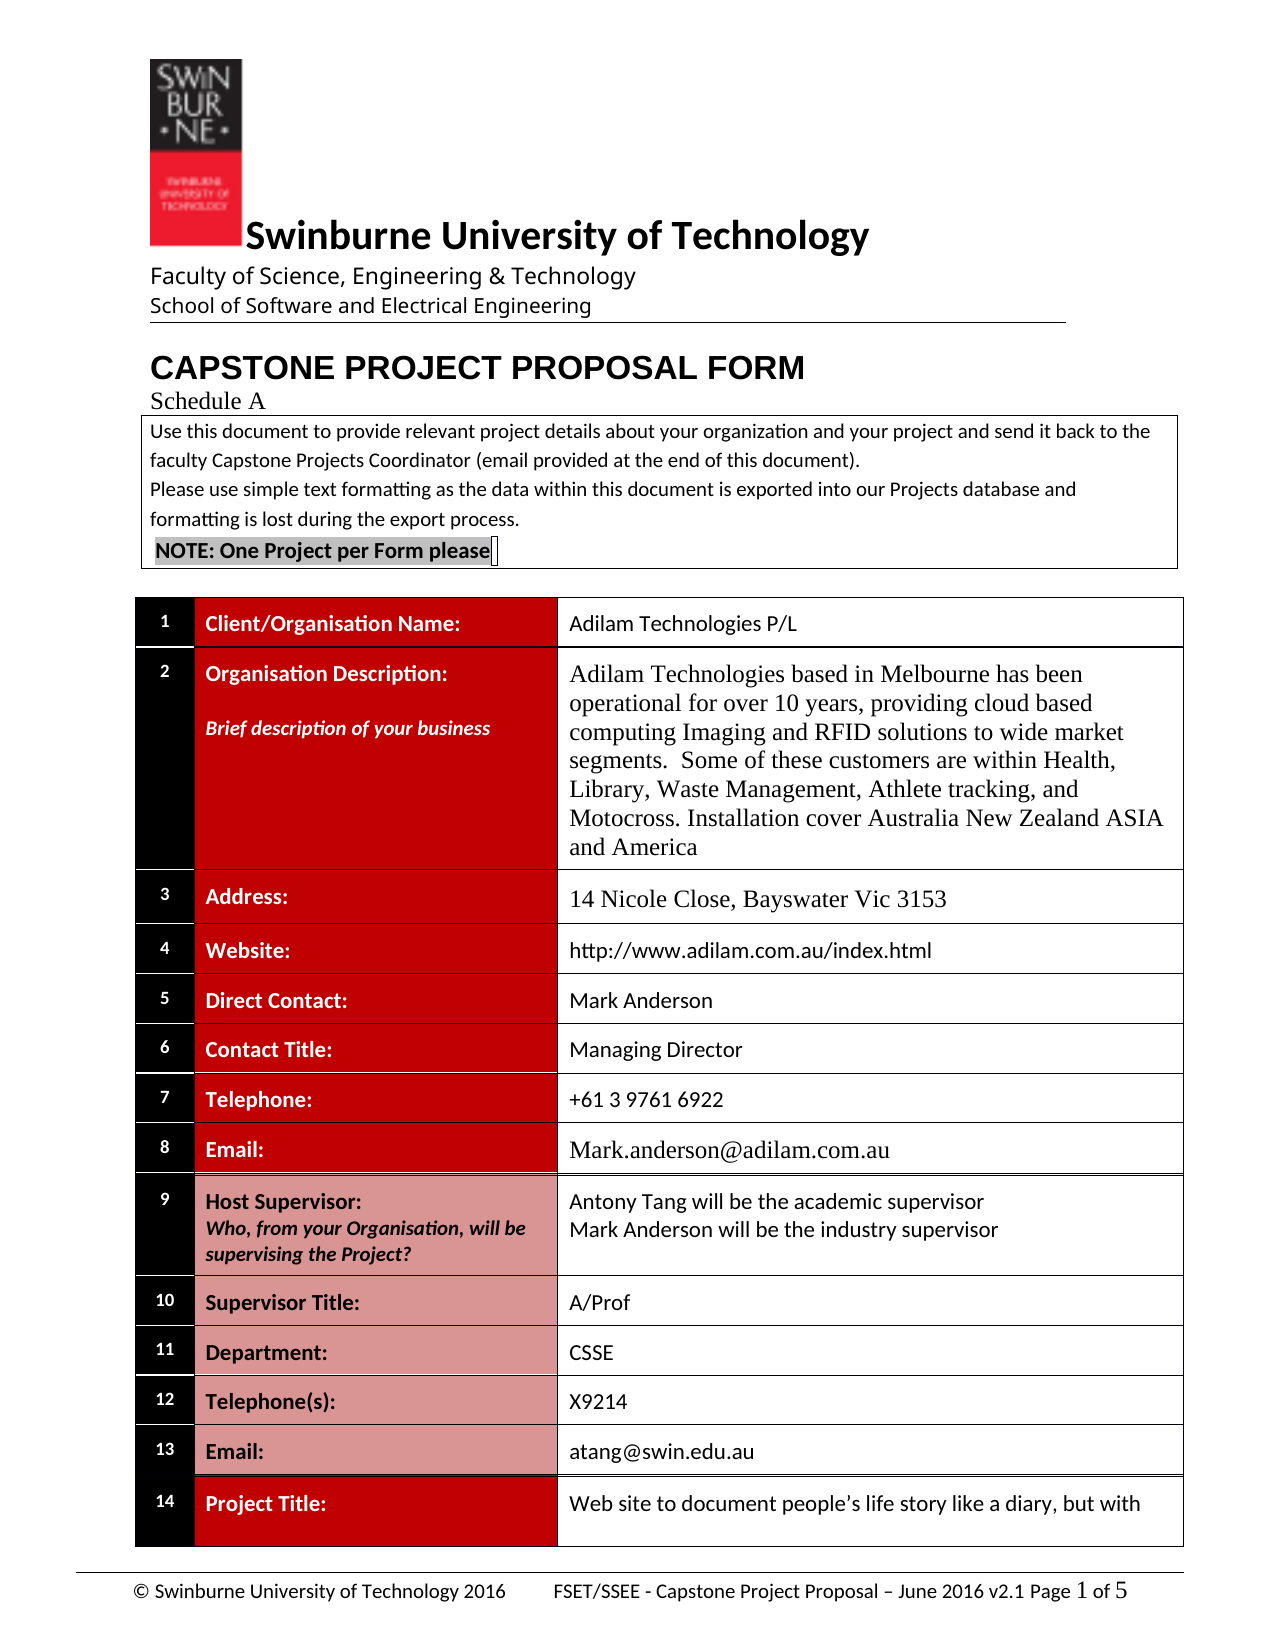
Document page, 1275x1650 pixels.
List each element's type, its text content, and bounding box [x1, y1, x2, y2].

table_cell 11 [136, 1326, 194, 1374]
table_header Client/Organisation Name: [195, 598, 557, 646]
table_cell A/Prof [558, 1276, 1183, 1325]
table_cell 5 [136, 974, 194, 1023]
table_cell Mark.anderson@adilam.com.au [558, 1123, 1183, 1172]
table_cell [558, 1477, 1183, 1546]
table_cell Website: [195, 924, 557, 973]
table_cell http://www.adilam.com.au/index.html [558, 924, 1183, 973]
table_cell CSSE [558, 1326, 1183, 1374]
table_cell Organisation Description: Brief description of your business [195, 648, 557, 869]
table_cell Project Title: [195, 1477, 557, 1546]
table_cell +61 3 9761 6922 [558, 1074, 1183, 1122]
table_cell 6 [136, 1024, 194, 1072]
table_cell Telephone(s): [195, 1376, 557, 1424]
table_cell Email: [195, 1123, 557, 1172]
table_cell 14 Nicole Close, Bayswater Vic 3153 [558, 870, 1183, 923]
table_cell 7 [136, 1074, 194, 1122]
table_cell 12 [136, 1376, 194, 1424]
table_cell 10 [136, 1276, 194, 1325]
table_cell Telephone: [195, 1074, 557, 1122]
table_cell Department: [195, 1326, 557, 1374]
table_cell 8 [136, 1123, 194, 1172]
table_header 1 [136, 598, 194, 646]
table_cell Email: [195, 1425, 557, 1474]
table_cell 13 [136, 1425, 194, 1474]
table_cell Host Supervisor: Who, from your Organisation, will be supervising the Project? [195, 1176, 557, 1275]
table_cell Direct Contact: [195, 974, 557, 1023]
table_cell 9 [136, 1176, 194, 1275]
table_cell Adilam Technologies based in Melbourne has been operational for over 10 years, providing cloud based computing Imaging and RFID solutions to wide market segments. Some of these customers are within Health, Library, Waste Management, Athlete tracking, and Motocross. Installation cover Australia New Zealand ASIA and America [558, 648, 1183, 869]
table_cell 4 [136, 924, 194, 973]
text Schedule A [150, 386, 1181, 415]
table_cell atang@swin.edu.au [558, 1425, 1183, 1474]
table_cell Mark Anderson [558, 974, 1183, 1023]
table_cell Address: [195, 870, 557, 923]
table_cell 14 [136, 1477, 194, 1546]
table_cell X9214 [558, 1376, 1183, 1424]
table_cell Supervisor Title: [195, 1276, 557, 1325]
text Use this document to provide relevant project details about your organization and your project and send it back to the faculty Capstone Projects Coordinator (email provided at the end of this document). Please use simple text formatting as the data within this document is exported into our Projects database and formatting is lost during the export process. NOTE: One Project per Form please [142, 416, 1177, 568]
table_cell 2 [136, 648, 194, 869]
table_cell Contact Title: [195, 1024, 557, 1072]
table_header Adilam Technologies P/L [558, 598, 1183, 646]
table_cell Antony Tang will be the academic supervisor Mark Anderson will be the industry supervisor [558, 1176, 1183, 1275]
table_cell Managing Director [558, 1024, 1183, 1072]
table_cell 3 [136, 870, 194, 923]
